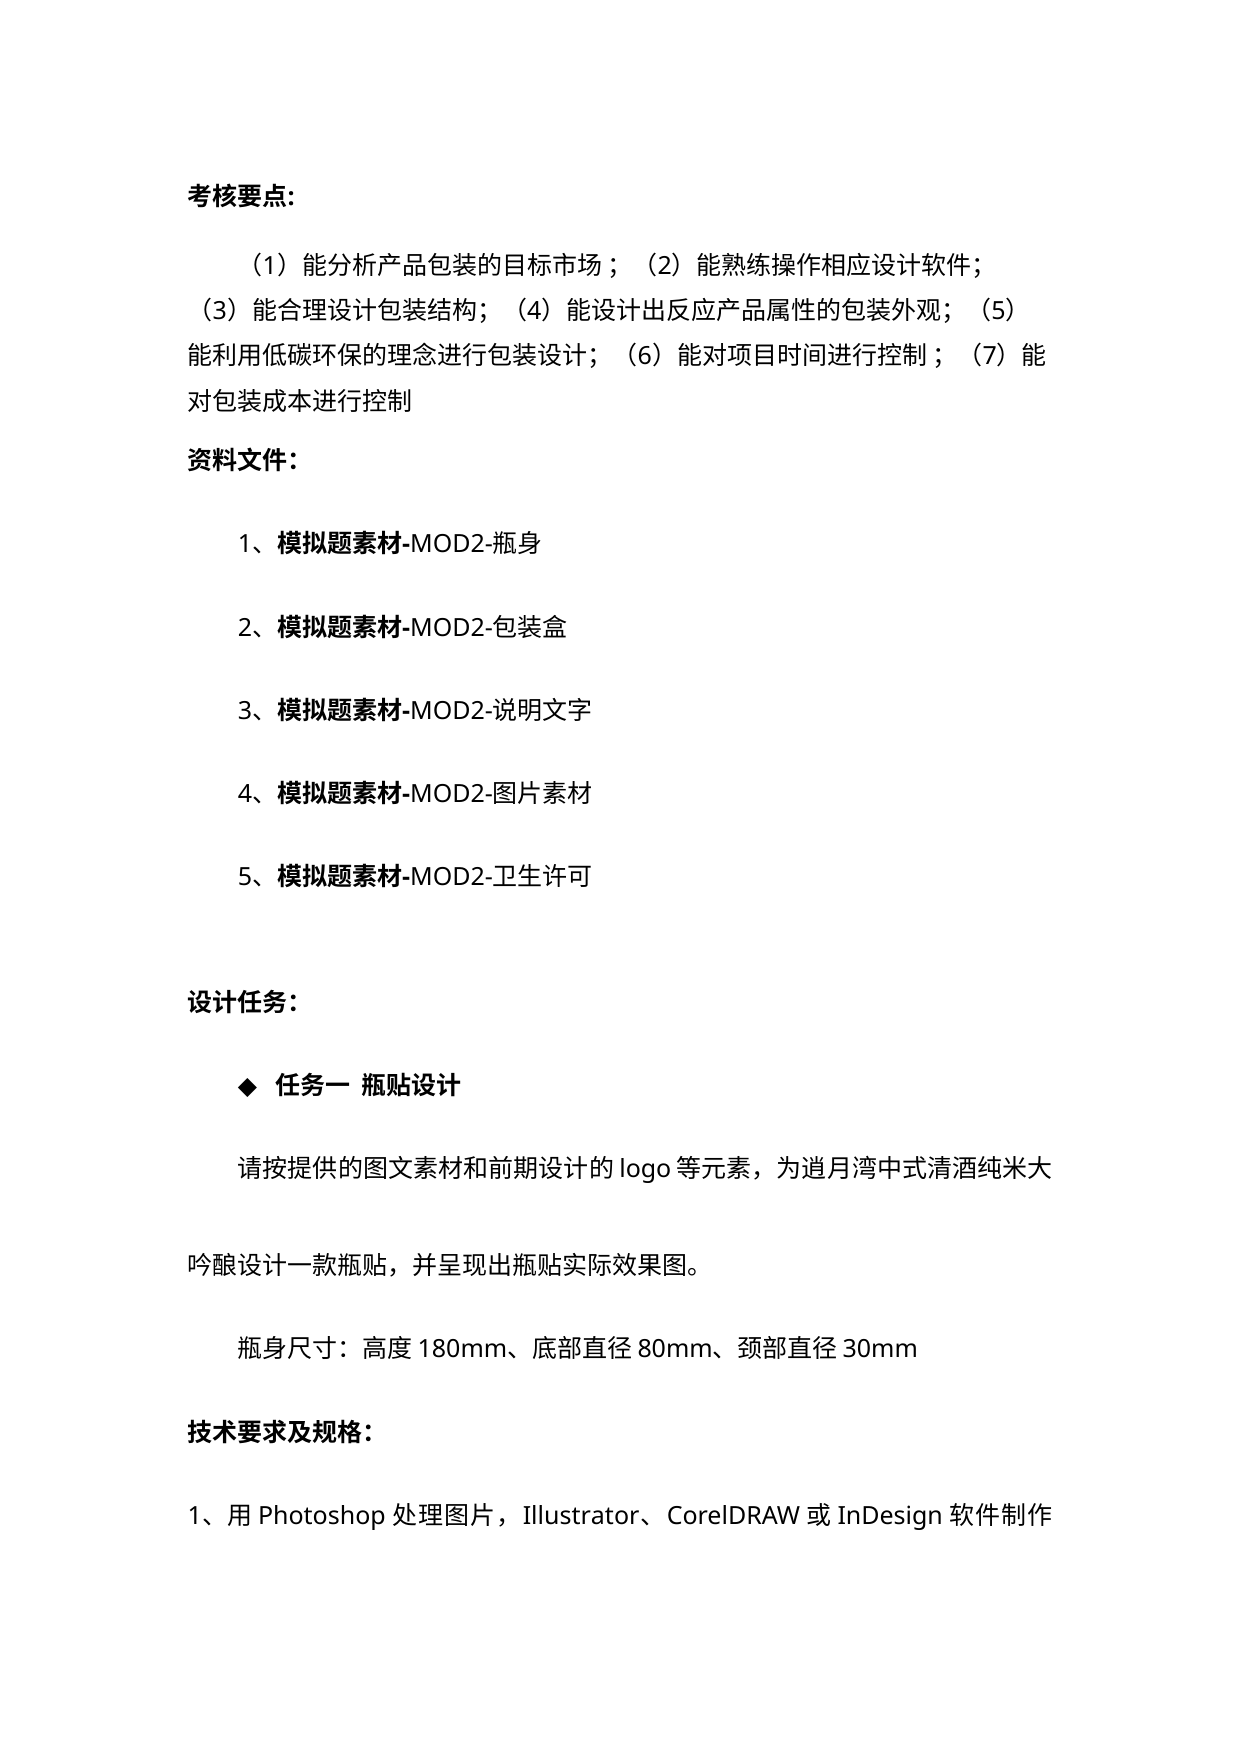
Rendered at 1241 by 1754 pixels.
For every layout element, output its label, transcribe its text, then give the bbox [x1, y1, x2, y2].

list 模拟题素材-MOD2-卫生许可 [238, 842, 1053, 907]
list 模拟题素材-MOD2-说明文字 [238, 676, 1053, 741]
list 模拟题素材-MOD2-包装盒 [238, 593, 1053, 658]
list 任务一 瓶贴设计 [238, 1051, 1053, 1116]
text 考核要点: [187, 162, 1053, 227]
text 设计任务： [187, 968, 1053, 1033]
text 资料文件： [187, 426, 1053, 491]
list 模拟题素材-MOD2-瓶身 [238, 509, 1053, 574]
list 模拟题素材-MOD2-图片素材 [238, 759, 1053, 824]
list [187, 1481, 1053, 1546]
text 请按提供的图文素材和前期设计的logo等元素，为逍月湾中式清酒纯米大吟酿设计一款瓶贴，并呈现出瓶贴实际效果图。 [187, 1134, 1053, 1296]
list 能分析产品包装的目标市场 ；（2）能熟练操作相应设计软件；（3）能合理设计包装结构；（4）能设计出反应产品属性的包装外观；（5）能利用低碳环保的理念进行包装设计；（6）能对项目时间进行控制 ；（7）能对包装成本进行控制 [187, 245, 1053, 417]
text 瓶身尺寸：高度180mm、底部直径80mm、颈部直径30mm [187, 1314, 1053, 1379]
text 技术要求及规格： [187, 1398, 1053, 1463]
